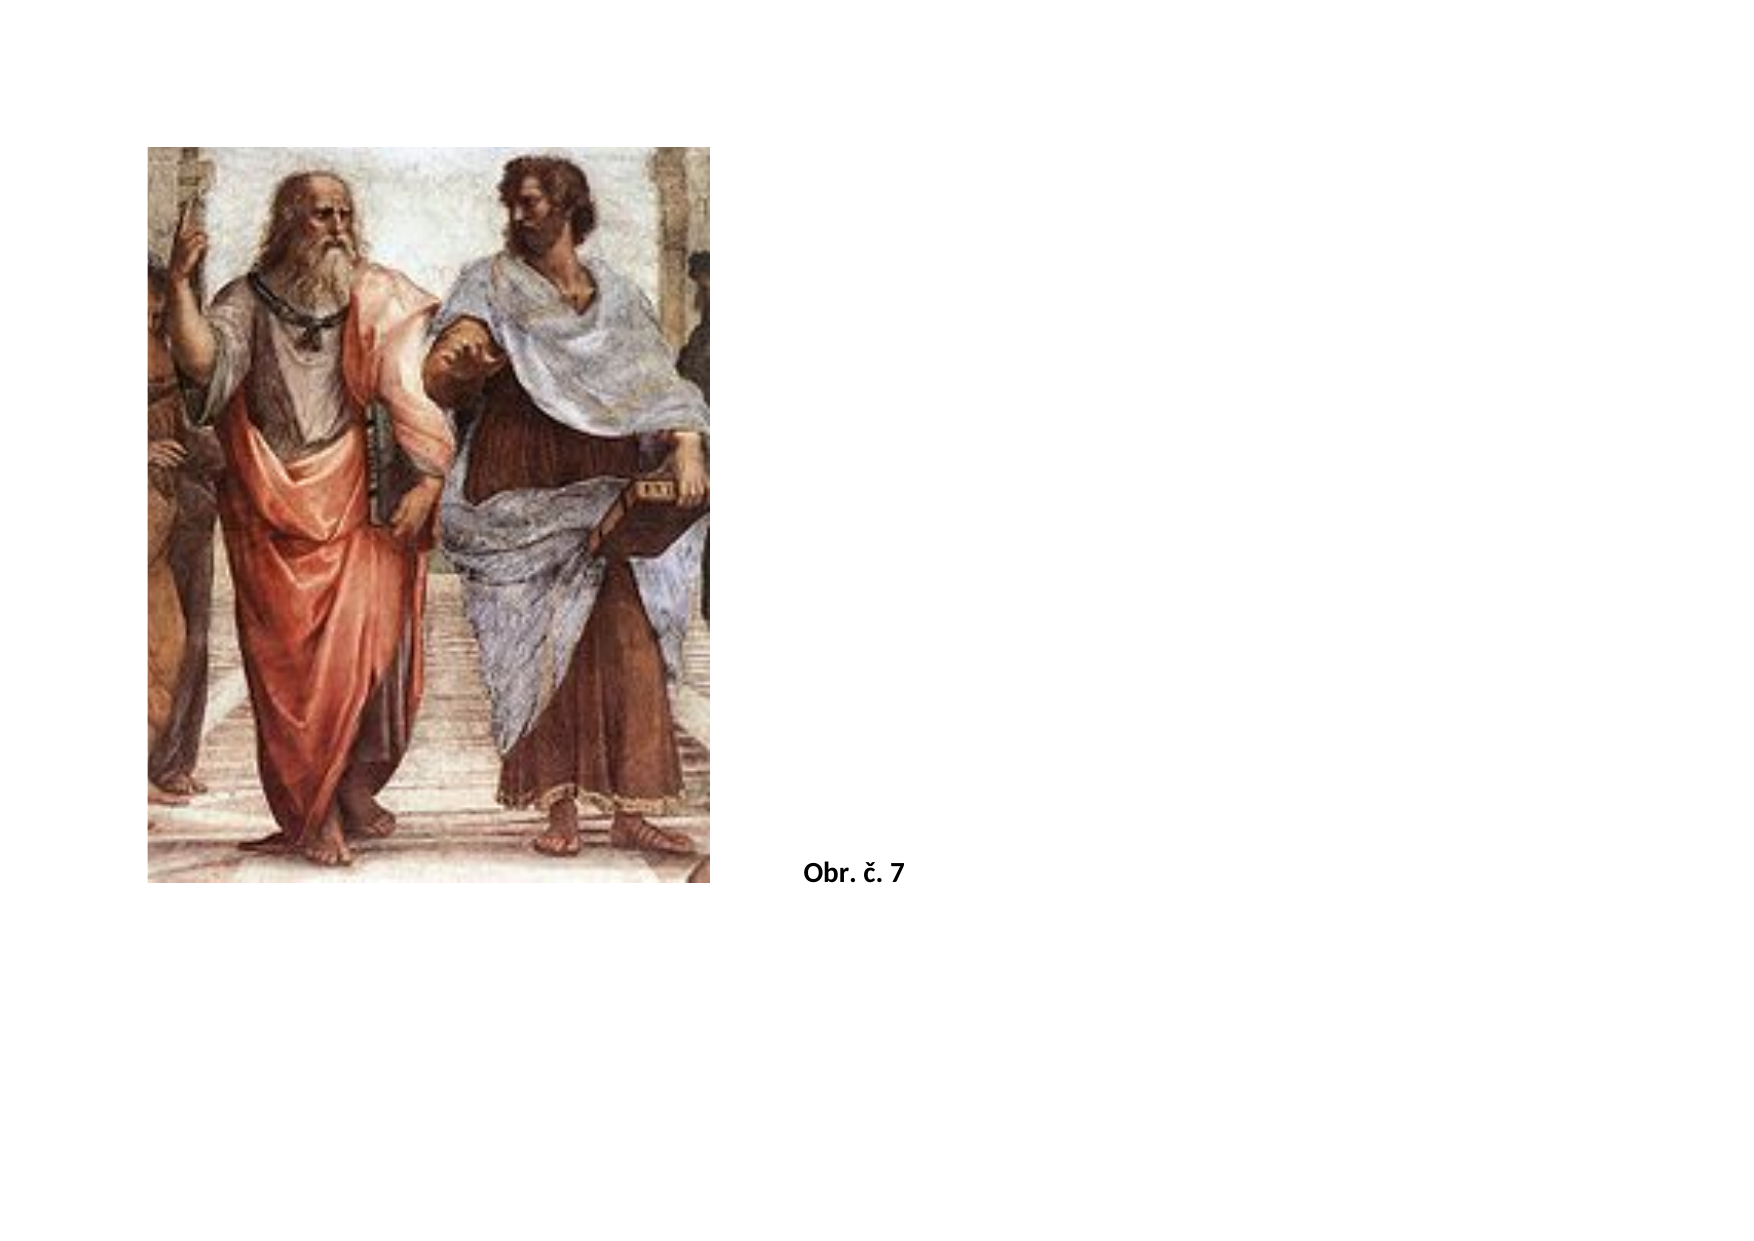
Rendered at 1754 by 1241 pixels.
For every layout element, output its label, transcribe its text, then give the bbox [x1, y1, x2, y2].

picture [147, 147, 710, 883]
